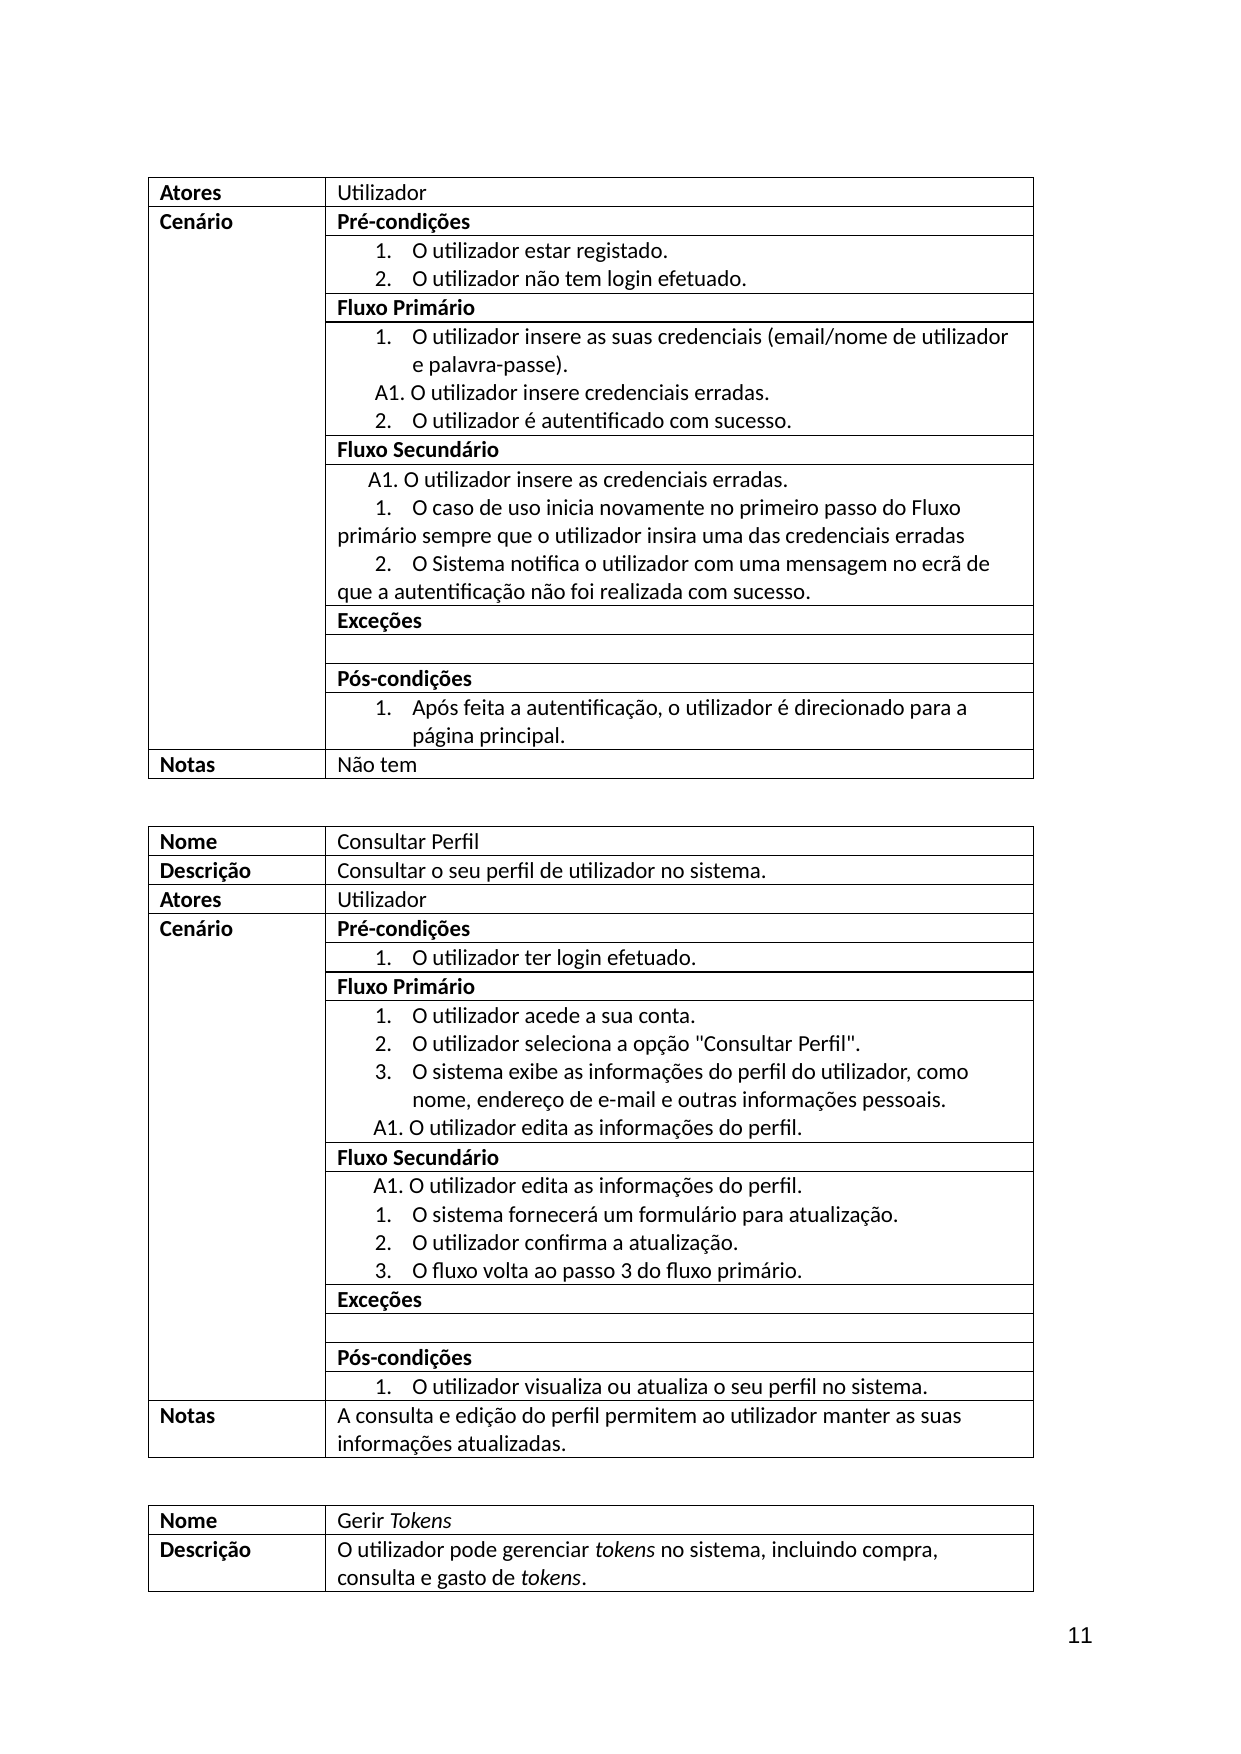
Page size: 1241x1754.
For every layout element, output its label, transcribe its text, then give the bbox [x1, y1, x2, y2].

table_cell Fluxo Secundário [326, 1143, 1033, 1171]
table_cell Após feita a autentificação, o utilizador é direcionado para a página principal. [326, 693, 1033, 749]
table_cell Pós-condições [326, 1343, 1033, 1371]
table_cell [326, 635, 1033, 663]
table_cell Não tem [326, 750, 1033, 778]
table_cell Descrição [149, 856, 325, 884]
table_cell A consulta e edição do perfil permitem ao utilizador manter as suas informações atualizadas. [326, 1401, 1033, 1457]
table_cell A1. O utilizador insere as credenciais erradas. O caso de uso inicia novamente no primeiro passo do Fluxo primário sempre que o utilizador insira uma das credenciais erradas O Sistema notifica o utilizador com uma mensagem no ecrã de que a autentificação não foi realizada com sucesso. [326, 465, 1033, 605]
table_cell Pré-condições [326, 914, 1033, 942]
table_header Gerir Tokens [326, 1506, 1033, 1534]
table_cell Cenário [149, 207, 325, 749]
table_cell O utilizador pode gerenciar tokens no sistema, incluindo compra, consulta e gasto de tokens. [326, 1535, 1033, 1591]
table_cell Consultar o seu perfil de utilizador no sistema. [326, 856, 1033, 884]
table_header Nome [149, 827, 325, 855]
table_cell [326, 1314, 1033, 1342]
table_cell O utilizador insere as suas credenciais (email/nome de utilizador e palavra-passe). A1. O utilizador insere credenciais erradas. O utilizador é autentificado com sucesso. [326, 323, 1033, 434]
table_cell A1. O utilizador edita as informações do perfil. O sistema fornecerá um formulário para atualização. O utilizador confirma a atualização. O fluxo volta ao passo 3 do fluxo primário. [326, 1172, 1033, 1284]
table_cell Utilizador [326, 885, 1033, 913]
table_cell Pré-condições [326, 207, 1033, 235]
table_cell Exceções [326, 606, 1033, 634]
table_cell Descrição [149, 1535, 325, 1591]
table_cell Exceções [326, 1285, 1033, 1313]
table_cell Fluxo Primário [326, 973, 1033, 1000]
table_header Nome [149, 1506, 325, 1534]
table_cell O utilizador estar registado. O utilizador não tem login efetuado. [326, 236, 1033, 292]
table_cell O utilizador visualiza ou atualiza o seu perfil no sistema. [326, 1372, 1033, 1400]
table_cell O utilizador acede a sua conta. O utilizador seleciona a opção "Consultar Perfil". O sistema exibe as informações do perfil do utilizador, como nome, endereço de e-mail e outras informações pessoais. A1. O utilizador edita as informações do perfil. [326, 1001, 1033, 1142]
table_cell Atores [149, 885, 325, 913]
table_cell Fluxo Primário [326, 294, 1033, 321]
table_header Consultar Perfil [326, 827, 1033, 855]
table_cell Notas [149, 1401, 325, 1457]
table_cell Cenário [149, 914, 325, 1400]
table_cell Fluxo Secundário [326, 436, 1033, 464]
table_cell Utilizador [326, 178, 1033, 206]
table_cell Notas [149, 750, 325, 778]
table_cell Pós-condições [326, 664, 1033, 692]
table_cell O utilizador ter login efetuado. [326, 943, 1033, 971]
table_cell Atores [149, 178, 325, 206]
